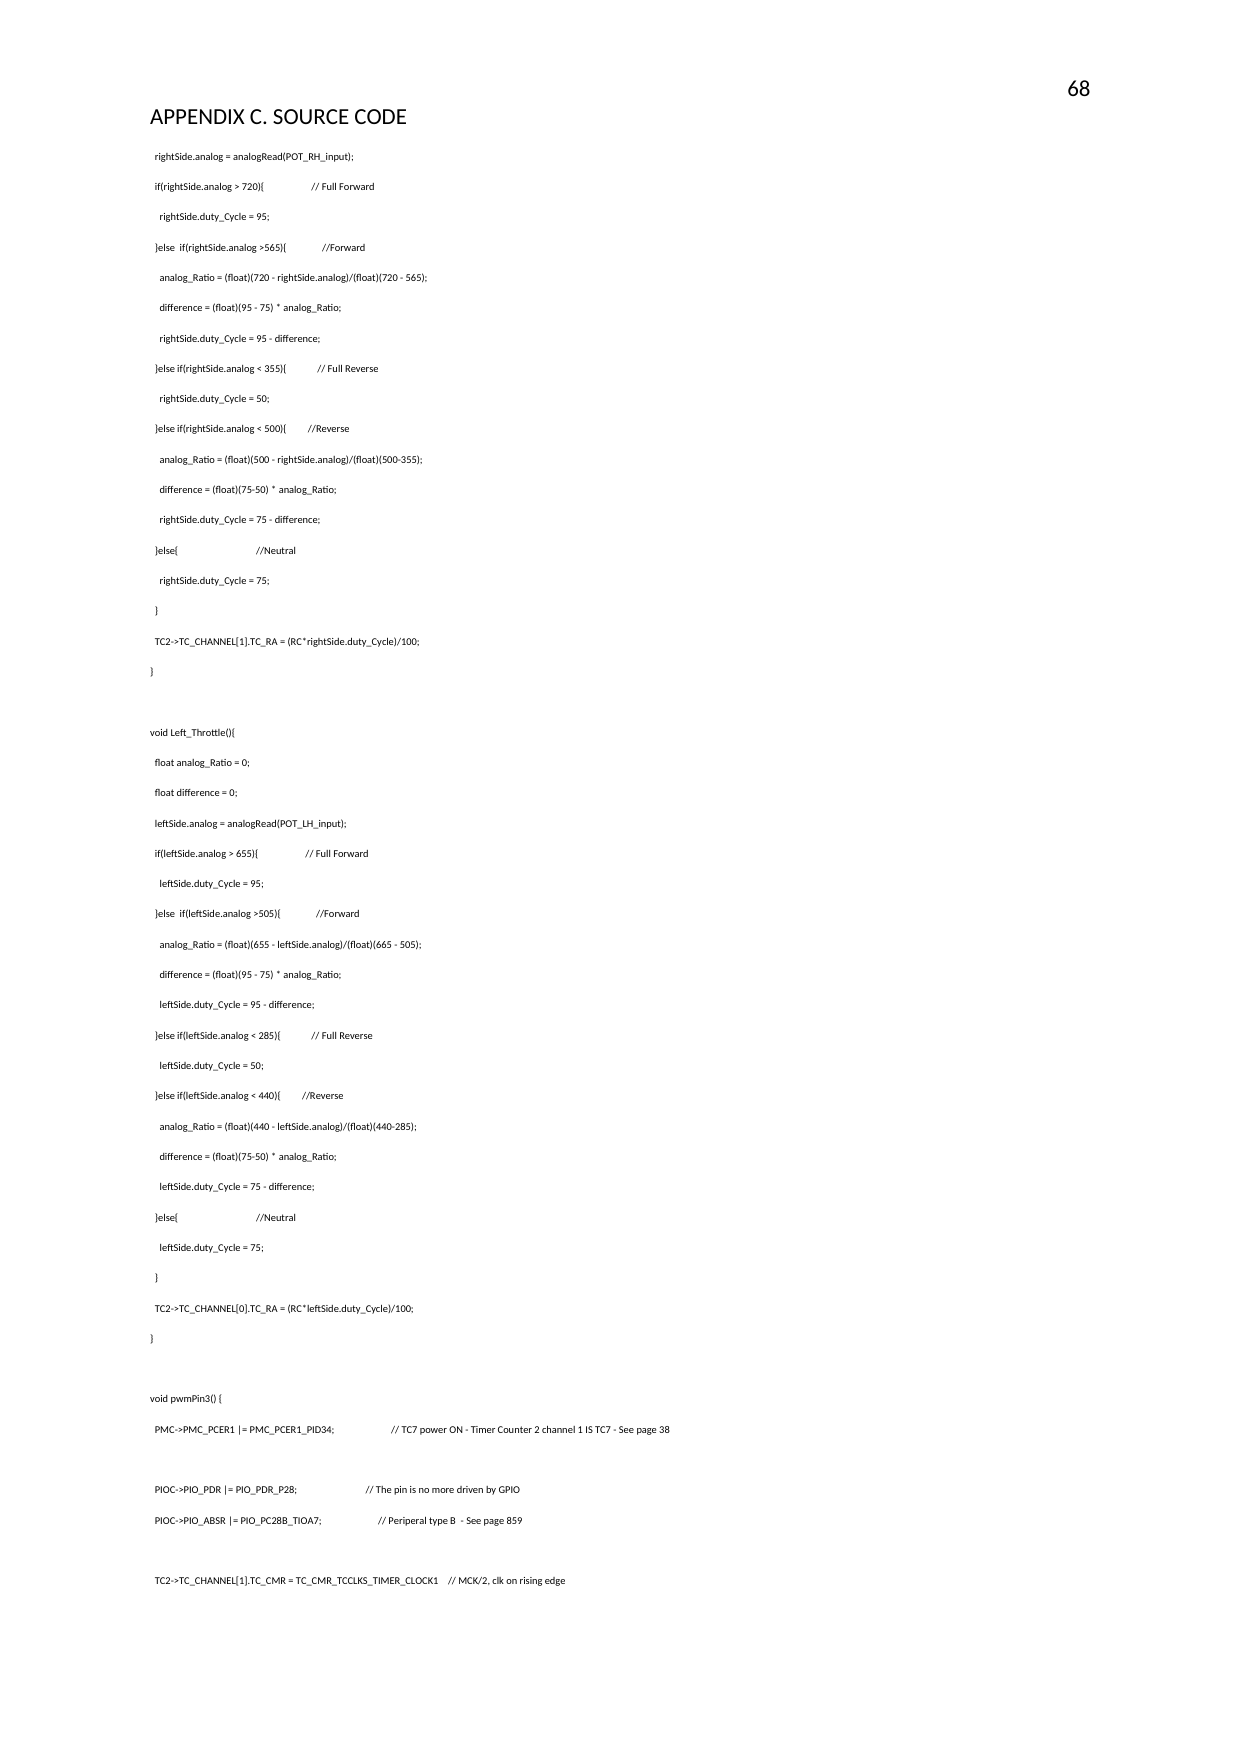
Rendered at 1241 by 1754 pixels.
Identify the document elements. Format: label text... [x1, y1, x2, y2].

text PIOC->PIO_ABSR |= PIO_PC28B_TIOA7; // Periperal type B - See page 859 [150, 1514, 1090, 1527]
text } [150, 665, 1090, 678]
text analog_Ratio = (float)(500 - rightSide.analog)/(float)(500-355); [150, 453, 1090, 466]
text rightSide.duty_Cycle = 50; [150, 392, 1090, 405]
text TC2->TC_CHANNEL[1].TC_RA = (RC*rightSide.duty_Cycle)/100; [150, 635, 1090, 648]
text void Left_Throttle(){ [150, 726, 1090, 739]
text difference = (float)(75-50) * analog_Ratio; [150, 483, 1090, 496]
text difference = (float)(75-50) * analog_Ratio; [150, 1150, 1090, 1163]
text }else if(rightSide.analog >565){ //Forward [150, 241, 1090, 254]
text }else if(rightSide.analog < 500){ //Reverse [150, 423, 1090, 436]
text }else{ //Neutral [150, 1211, 1090, 1224]
text leftSide.duty_Cycle = 50; [150, 1059, 1090, 1072]
text analog_Ratio = (float)(720 - rightSide.analog)/(float)(720 - 565); [150, 271, 1090, 284]
text }else if(rightSide.analog < 355){ // Full Reverse [150, 362, 1090, 375]
text rightSide.analog = analogRead(POT_RH_input); [150, 150, 1090, 163]
text float analog_Ratio = 0; [150, 756, 1090, 769]
text analog_Ratio = (float)(440 - leftSide.analog)/(float)(440-285); [150, 1120, 1090, 1133]
text leftSide.duty_Cycle = 75; [150, 1241, 1090, 1254]
text void pwmPin3() { [150, 1393, 1090, 1406]
text PMC->PMC_PCER1 |= PMC_PCER1_PID34; // TC7 power ON - Timer Counter 2 channel 1 IS TC7 - See page 38 [150, 1423, 1090, 1436]
text if(rightSide.analog > 720){ // Full Forward [150, 180, 1090, 193]
text } [150, 1332, 1090, 1345]
text }else if(leftSide.analog < 285){ // Full Reverse [150, 1029, 1090, 1042]
text rightSide.duty_Cycle = 75; [150, 574, 1090, 587]
text }else{ //Neutral [150, 544, 1090, 557]
text leftSide.duty_Cycle = 95; [150, 877, 1090, 890]
text if(leftSide.analog > 655){ // Full Forward [150, 847, 1090, 860]
text }else if(leftSide.analog >505){ //Forward [150, 908, 1090, 921]
text analog_Ratio = (float)(655 - leftSide.analog)/(float)(665 - 505); [150, 938, 1090, 951]
text difference = (float)(95 - 75) * analog_Ratio; [150, 968, 1090, 981]
